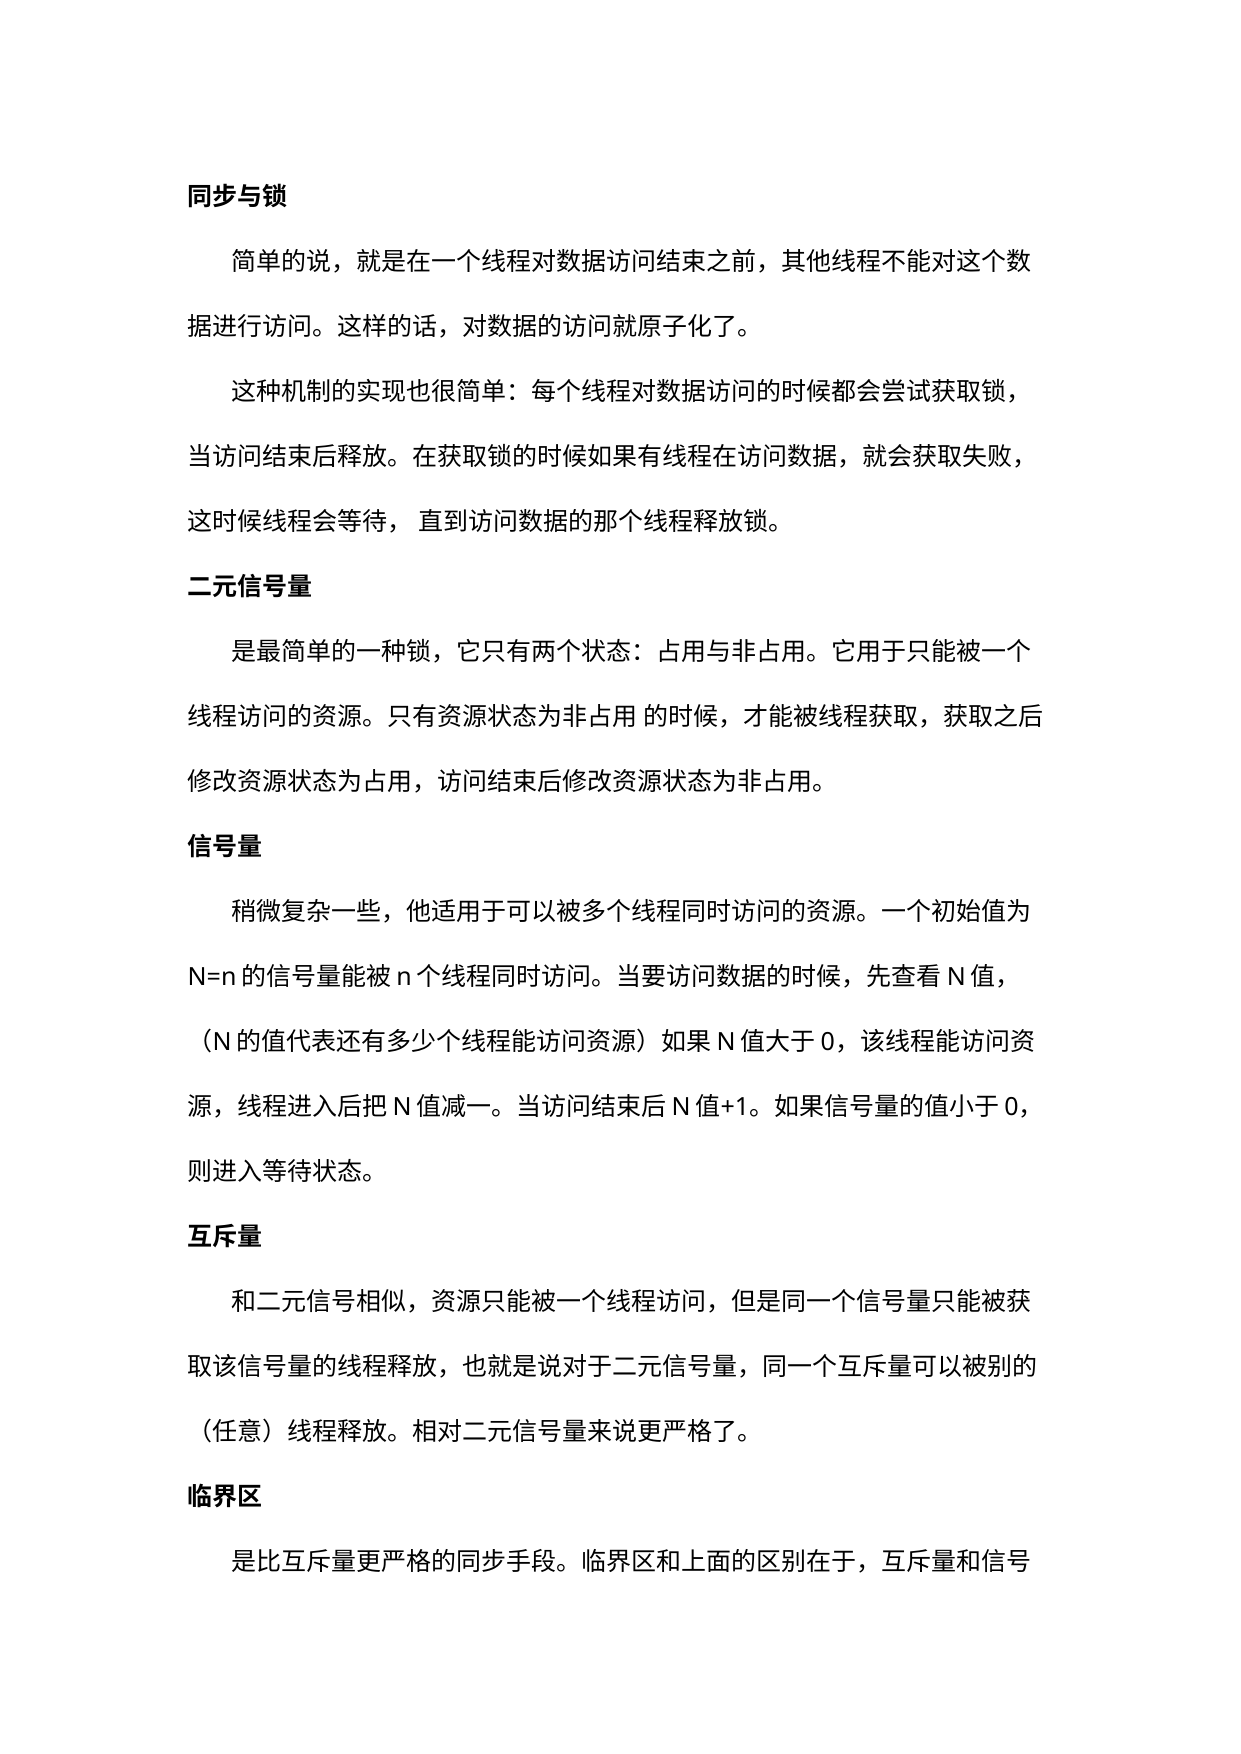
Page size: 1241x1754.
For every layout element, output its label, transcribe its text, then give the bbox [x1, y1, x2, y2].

text 临界区 [187, 1462, 1053, 1527]
text 是最简单的一种锁，它只有两个状态：占用与非占用。它用于只能被一个线程访问的资源。只有资源状态为非占用 的时候，才能被线程获取，获取之后修改资源状态为占用，访问结束后修改资源状态为非占用。 [187, 617, 1053, 812]
text 简单的说，就是在一个线程对数据访问结束之前，其他线程不能对这个数据进行访问。这样的话，对数据的访问就原子化了。 [187, 227, 1053, 357]
text 信号量 [187, 812, 1053, 877]
text 互斥量 [187, 1202, 1053, 1267]
text 同步与锁 [187, 162, 1053, 227]
text 稍微复杂一些，他适用于可以被多个线程同时访问的资源。一个初始值为N=n的信号量能被n个线程同时访问。当要访问数据的时候，先查看N值，（N的值代表还有多少个线程能访问资源）如果N值大于0，该线程能访问资源，线程进入后把N值减一。当访问结束后N值+1。如果信号量的值小于0，则进入等待状态。 [187, 877, 1053, 1202]
text 这种机制的实现也很简单：每个线程对数据访问的时候都会尝试获取锁，当访问结束后释放。在获取锁的时候如果有线程在访问数据，就会获取失败，这时候线程会等待， 直到访问数据的那个线程释放锁。 [187, 357, 1053, 552]
text 二元信号量 [187, 552, 1053, 617]
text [187, 1527, 1053, 1592]
text 和二元信号相似，资源只能被一个线程访问，但是同一个信号量只能被获取该信号量的线程释放，也就是说对于二元信号量，同一个互斥量可以被别的（任意）线程释放。相对二元信号量来说更严格了。 [187, 1267, 1053, 1462]
